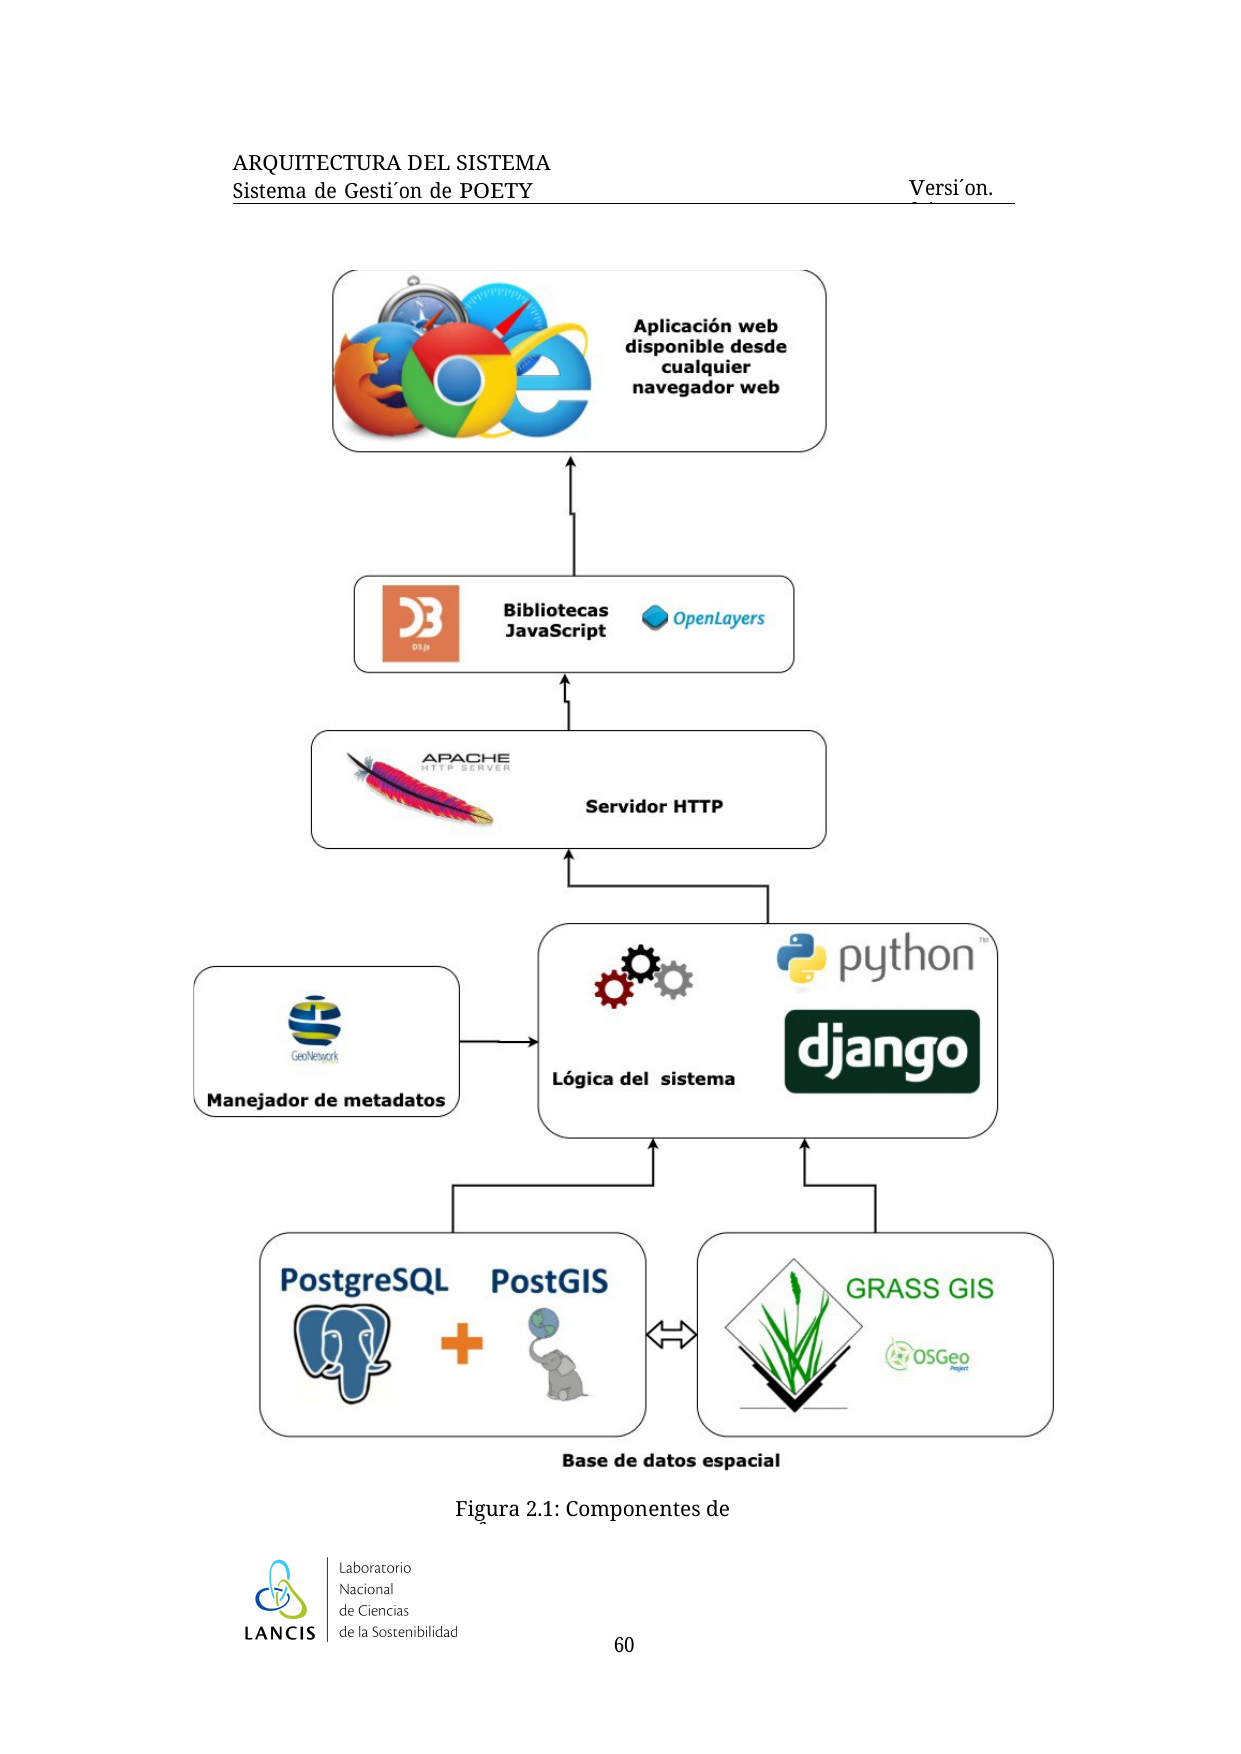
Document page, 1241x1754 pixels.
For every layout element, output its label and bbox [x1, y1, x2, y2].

picture [193, 270, 1055, 1471]
picture [245, 1557, 458, 1642]
